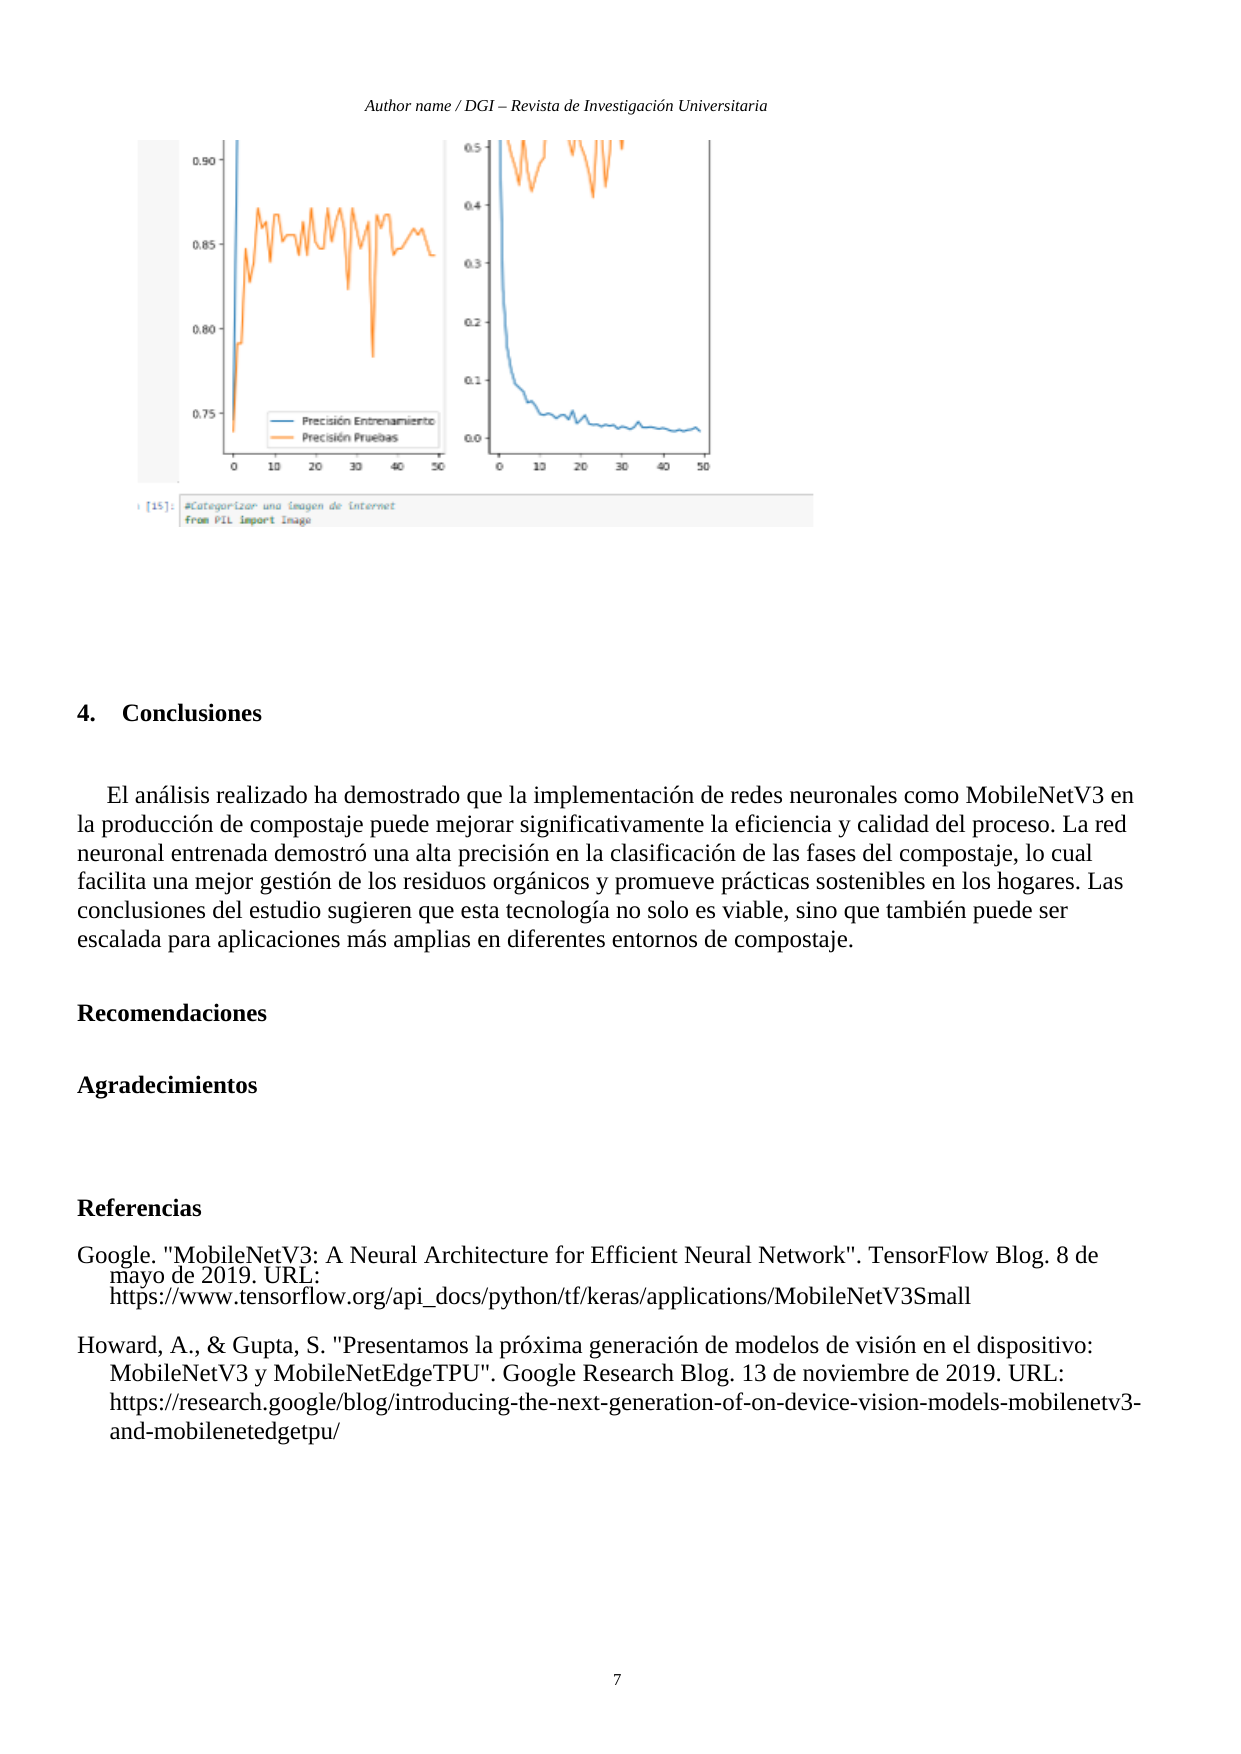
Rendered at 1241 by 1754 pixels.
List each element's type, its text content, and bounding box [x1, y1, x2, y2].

text Recomendaciones [77, 1003, 1157, 1026]
text Howard, A., & Gupta, S. "Presentamos la próxima generación de modelos de visión en el dispositivo: MobileNetV3 y MobileNetEdgeTPU". Google Research Blog. 13 de noviembre de 2019. URL: https://research.google/blog/introducing-the-next-generation-of-on-device-vision-models-mobilenetv3-and-mobilenetedgetpu/ [77, 1330, 1157, 1445]
text Referencias [77, 1198, 1157, 1221]
text Agradecimientos [77, 1076, 1157, 1098]
picture [137, 140, 814, 527]
text El análisis realizado ha demostrado que la implementación de redes neuronales como MobileNetV3 en la producción de compostaje puede mejorar significativamente la eficiencia y calidad del proceso. La red neuronal entrenada demostró una alta precisión en la clasificación de las fases del compostaje, lo cual facilita una mejor gestión de los residuos orgánicos y promueve prácticas sostenibles en los hogares. Las conclusiones del estudio sugieren que esta tecnología no solo es viable, sino que también puede ser escalada para aplicaciones más amplias en diferentes entornos de compostaje. [77, 780, 1157, 953]
subtitle Conclusiones [77, 698, 1157, 726]
text Google. "MobileNetV3: A Neural Architecture for Efficient Neural Network". TensorFlow Blog. 8 de mayo de 2019. URL: https://www.tensorflow.org/api_docs/python/tf/keras/applications/MobileNetV3Small [77, 1246, 1157, 1309]
